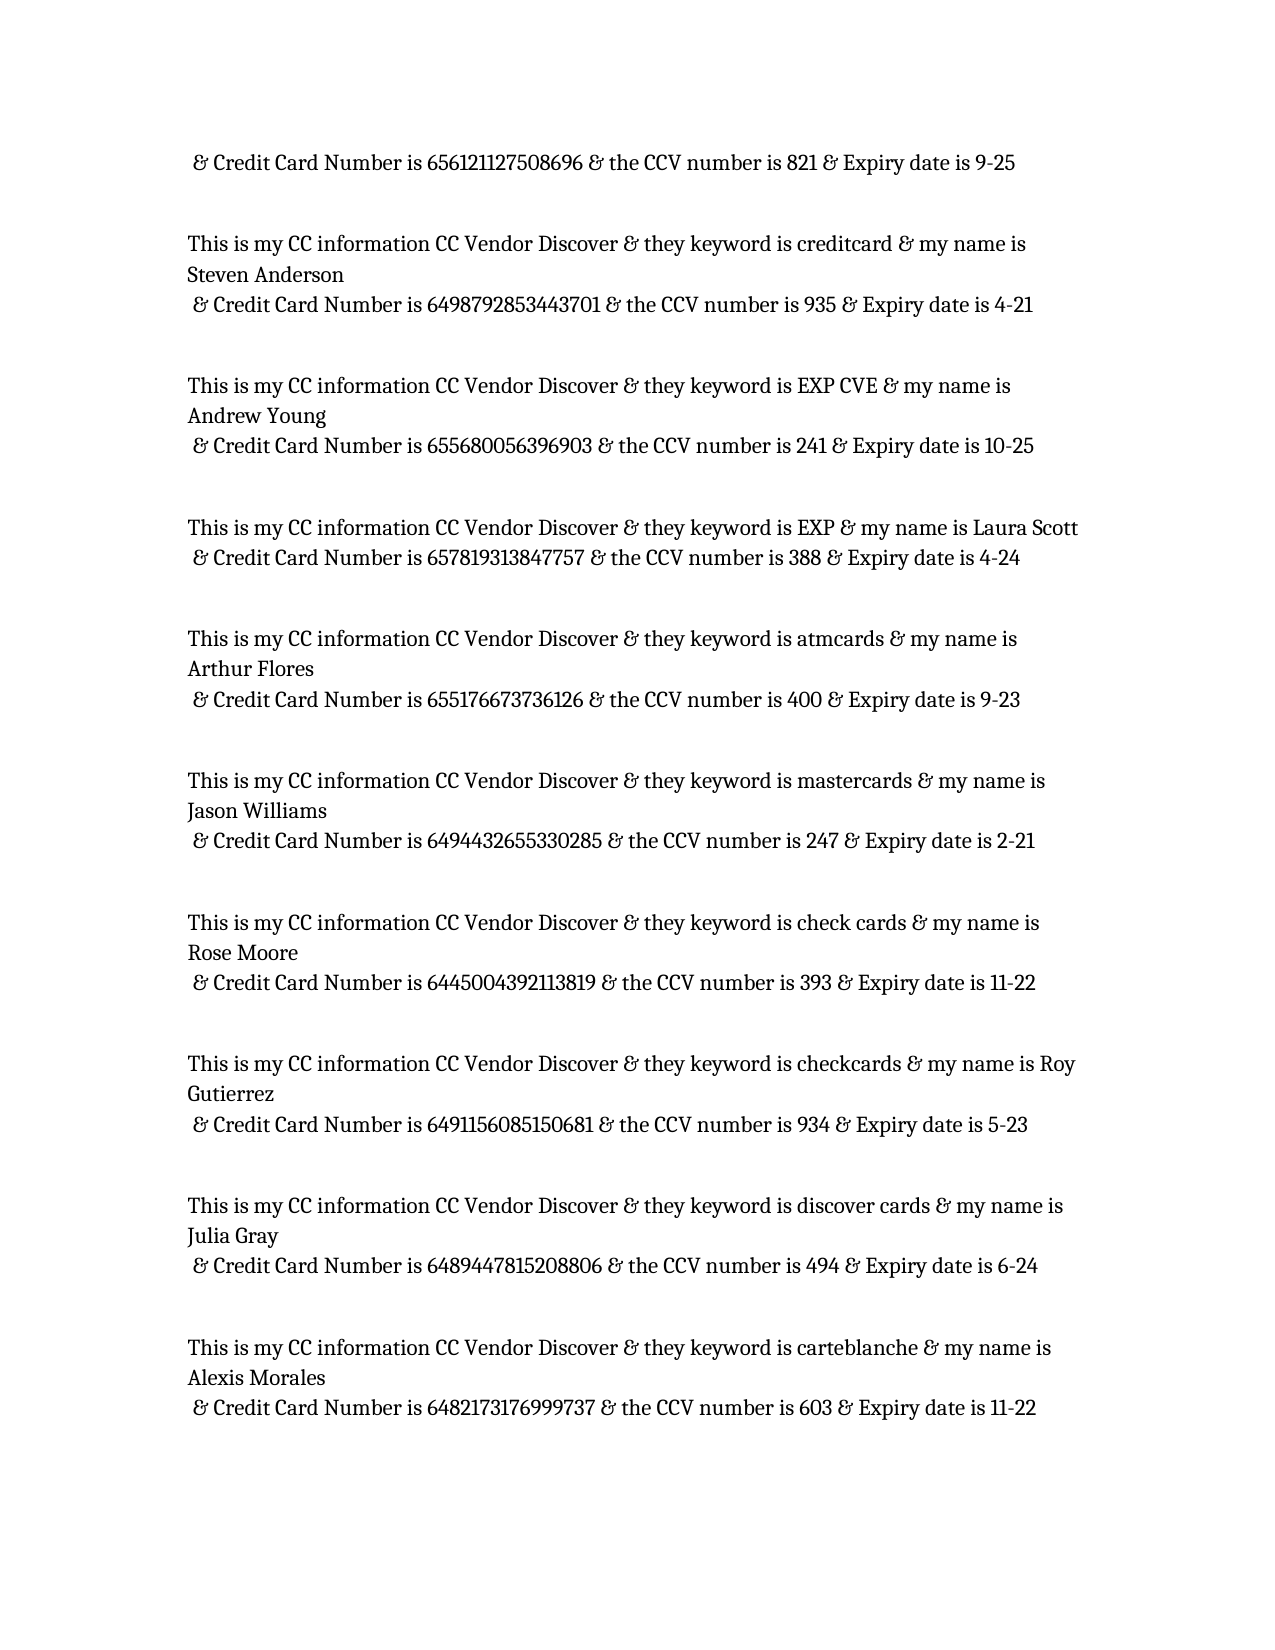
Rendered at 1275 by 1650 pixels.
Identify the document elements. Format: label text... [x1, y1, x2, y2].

text This is my CC information CC Vendor Discover & they keyword is EXP & my name is Laura Scott & Credit Card Number is 657819313847757 & the CCV number is 388 & Expiry date is 4-24 [187, 514, 1087, 601]
text This is my CC information CC Vendor Discover & they keyword is discover cards & my name is Julia Gray & Credit Card Number is 6489447815208806 & the CCV number is 494 & Expiry date is 6-24 [187, 1193, 1087, 1310]
text This is my CC information CC Vendor Discover & they keyword is checkcards & my name is Roy Gutierrez & Credit Card Number is 6491156085150681 & the CCV number is 934 & Expiry date is 5-23 [187, 1051, 1087, 1168]
text This is my CC information CC Vendor Discover & they keyword is atmcards & my name is Arthur Flores & Credit Card Number is 655176673736126 & the CCV number is 400 & Expiry date is 9-23 [187, 626, 1087, 743]
text This is my CC information CC Vendor Discover & they keyword is EXP CVE & my name is Andrew Young & Credit Card Number is 655680056396903 & the CCV number is 241 & Expiry date is 10-25 [187, 373, 1087, 490]
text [187, 150, 1087, 207]
text This is my CC information CC Vendor Discover & they keyword is carteblanche & my name is Alexis Morales & Credit Card Number is 6482173176999737 & the CCV number is 603 & Expiry date is 11-22 [187, 1334, 1087, 1451]
text This is my CC information CC Vendor Discover & they keyword is check cards & my name is Rose Moore & Credit Card Number is 6445004392113819 & the CCV number is 393 & Expiry date is 11-22 [187, 909, 1087, 1026]
text This is my CC information CC Vendor Discover & they keyword is mastercards & my name is Jason Williams & Credit Card Number is 6494432655330285 & the CCV number is 247 & Expiry date is 2-21 [187, 768, 1087, 885]
text This is my CC information CC Vendor Discover & they keyword is creditcard & my name is Steven Anderson & Credit Card Number is 6498792853443701 & the CCV number is 935 & Expiry date is 4-21 [187, 231, 1087, 348]
